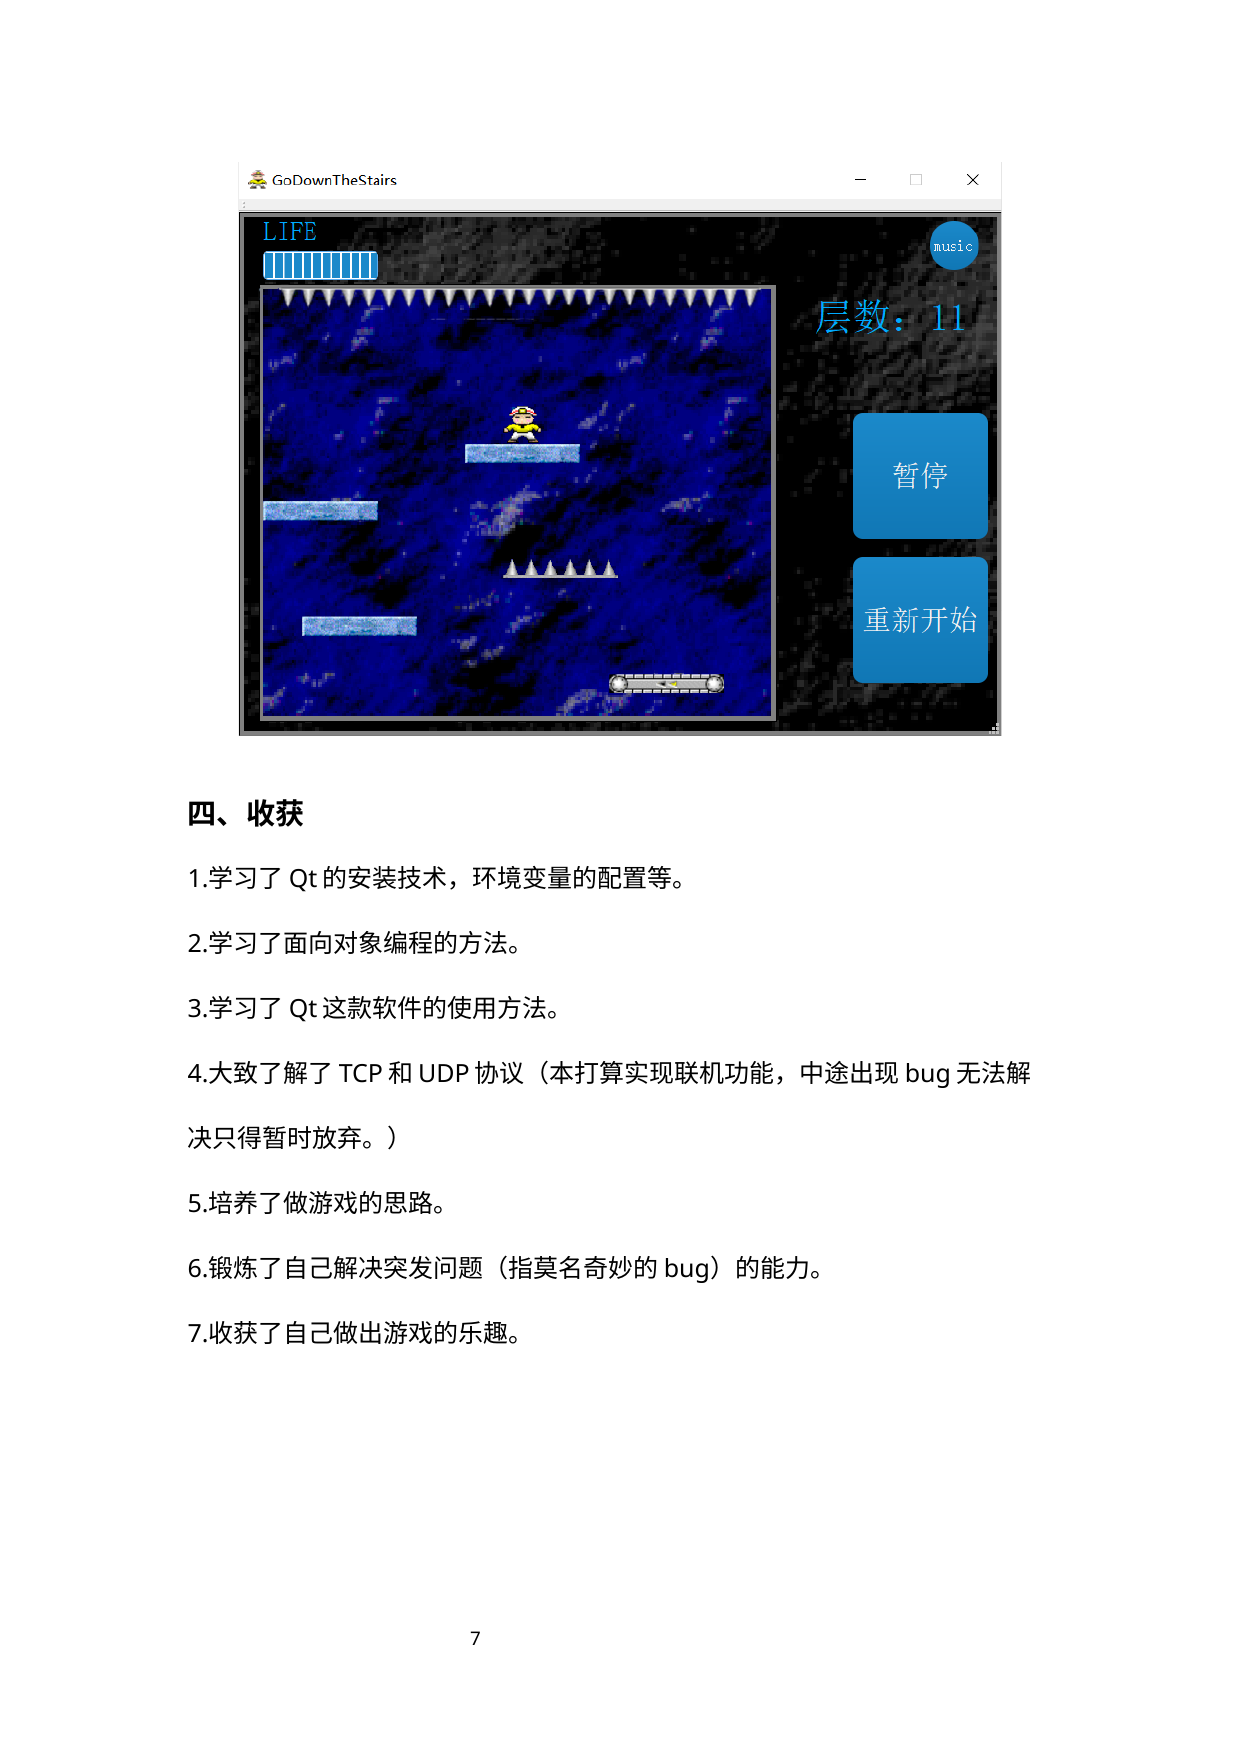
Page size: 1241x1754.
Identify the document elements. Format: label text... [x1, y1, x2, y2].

text 7.收获了自己做出游戏的乐趣。 [187, 1299, 1053, 1364]
text 四、收获 [187, 779, 1053, 844]
picture [238, 162, 1002, 736]
text 3.学习了Qt这款软件的使用方法。 [187, 974, 1053, 1039]
text 5.培养了做游戏的思路。 [187, 1169, 1053, 1234]
text 1.学习了Qt的安装技术，环境变量的配置等。 [187, 844, 1053, 909]
text 6.锻炼了自己解决突发问题（指莫名奇妙的bug）的能力。 [187, 1234, 1053, 1299]
text 4.大致了解了TCP和UDP协议（本打算实现联机功能，中途出现bug无法解决只得暂时放弃。） [187, 1039, 1053, 1169]
text 2.学习了面向对象编程的方法。 [187, 909, 1053, 974]
